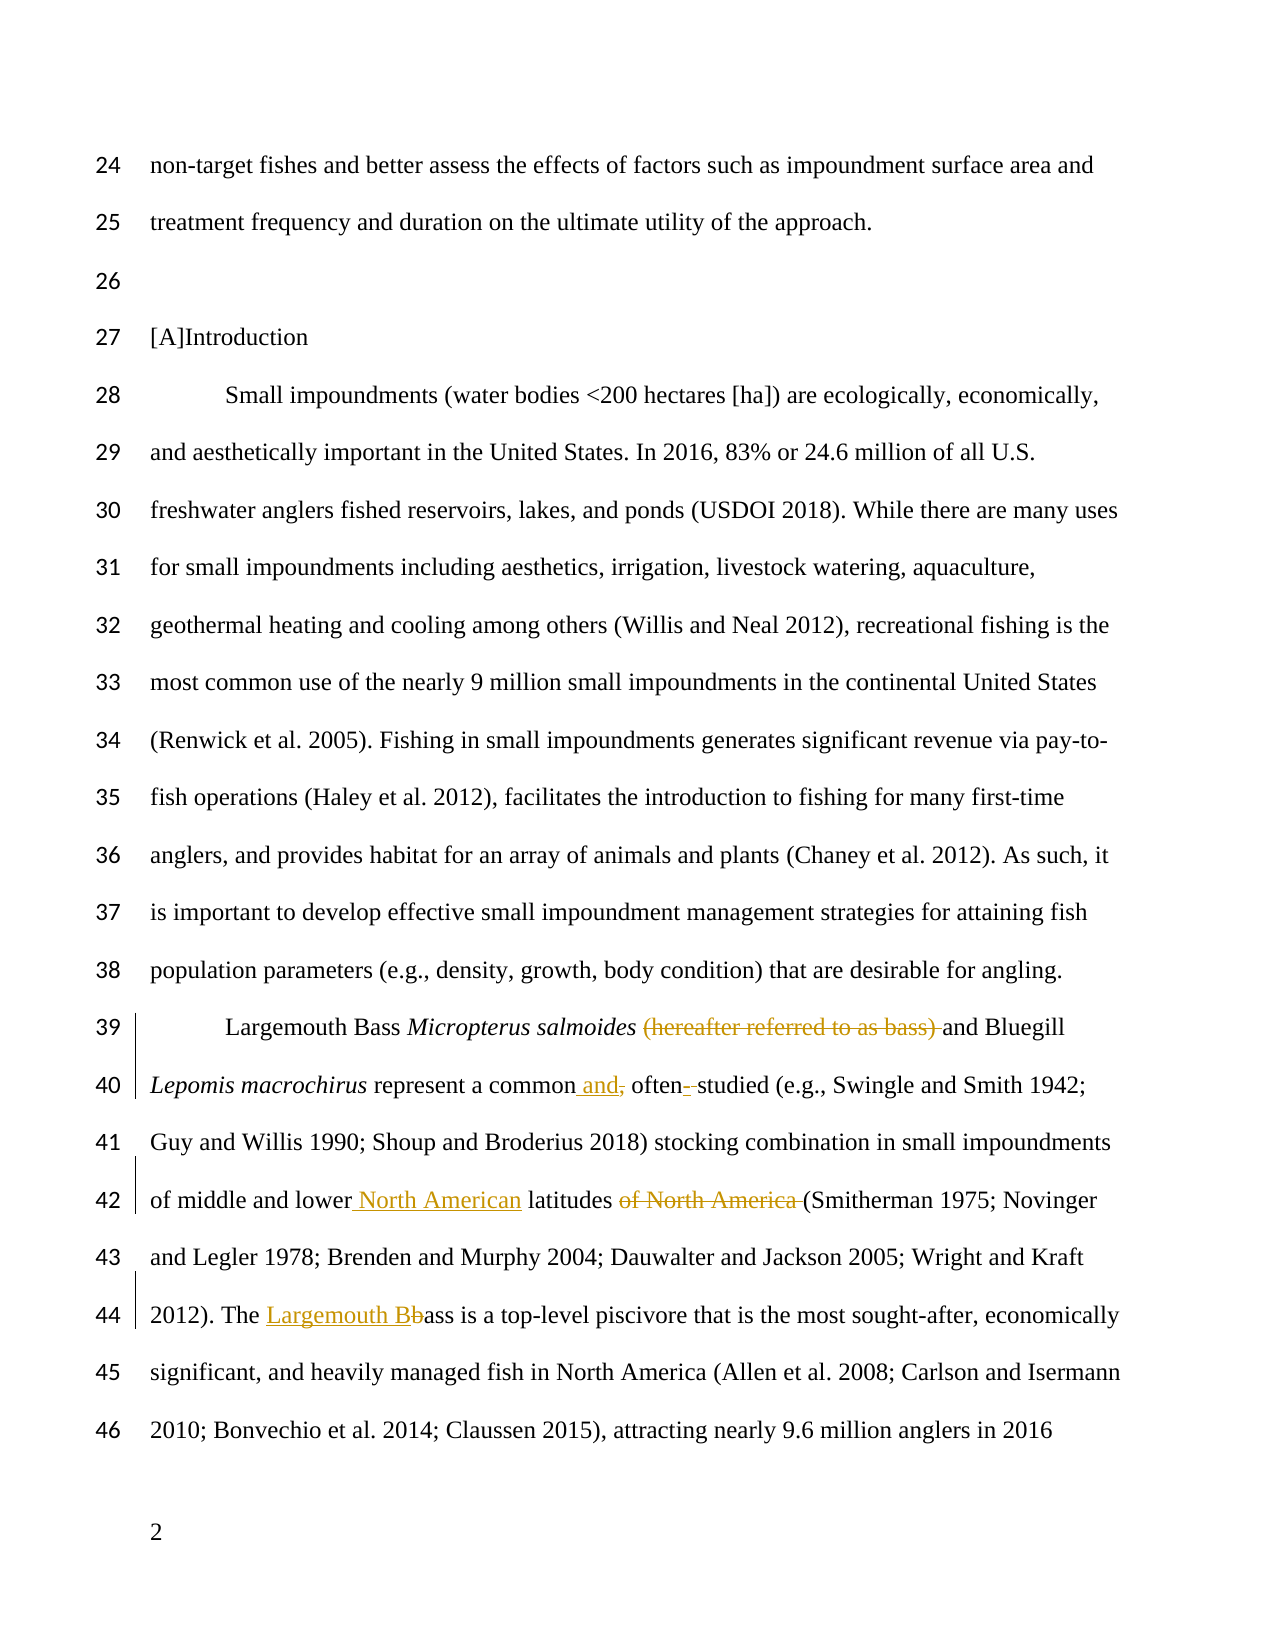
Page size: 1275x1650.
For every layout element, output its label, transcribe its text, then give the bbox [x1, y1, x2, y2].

text Small impoundments (water bodies <200 hectares [ha]) are ecologically, economically, and aesthetically important in the United States. In 2016, 83% or 24.6 million of all U.S. freshwater anglers fished reservoirs, lakes, and ponds (USDOI 2018). While there are many uses for small impoundments including aesthetics, irrigation, livestock watering, aquaculture, geothermal heating and cooling among others (Willis and Neal 2012), recreational fishing is the most common use of the nearly 9 million small impoundments in the continental United States (Renwick et al. 2005). Fishing in small impoundments generates significant revenue via pay-to-fish operations (Haley et al. 2012), facilitates the introduction to fishing for many first-time anglers, and provides habitat for an array of animals and plants (Chaney et al. 2012). As such, it is important to develop effective small impoundment management strategies for attaining fish population parameters (e.g., density, growth, body condition) that are desirable for angling. [150, 380, 1125, 984]
text [A]Introduction [150, 322, 1125, 351]
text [150, 150, 1125, 236]
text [150, 1012, 1125, 1444]
